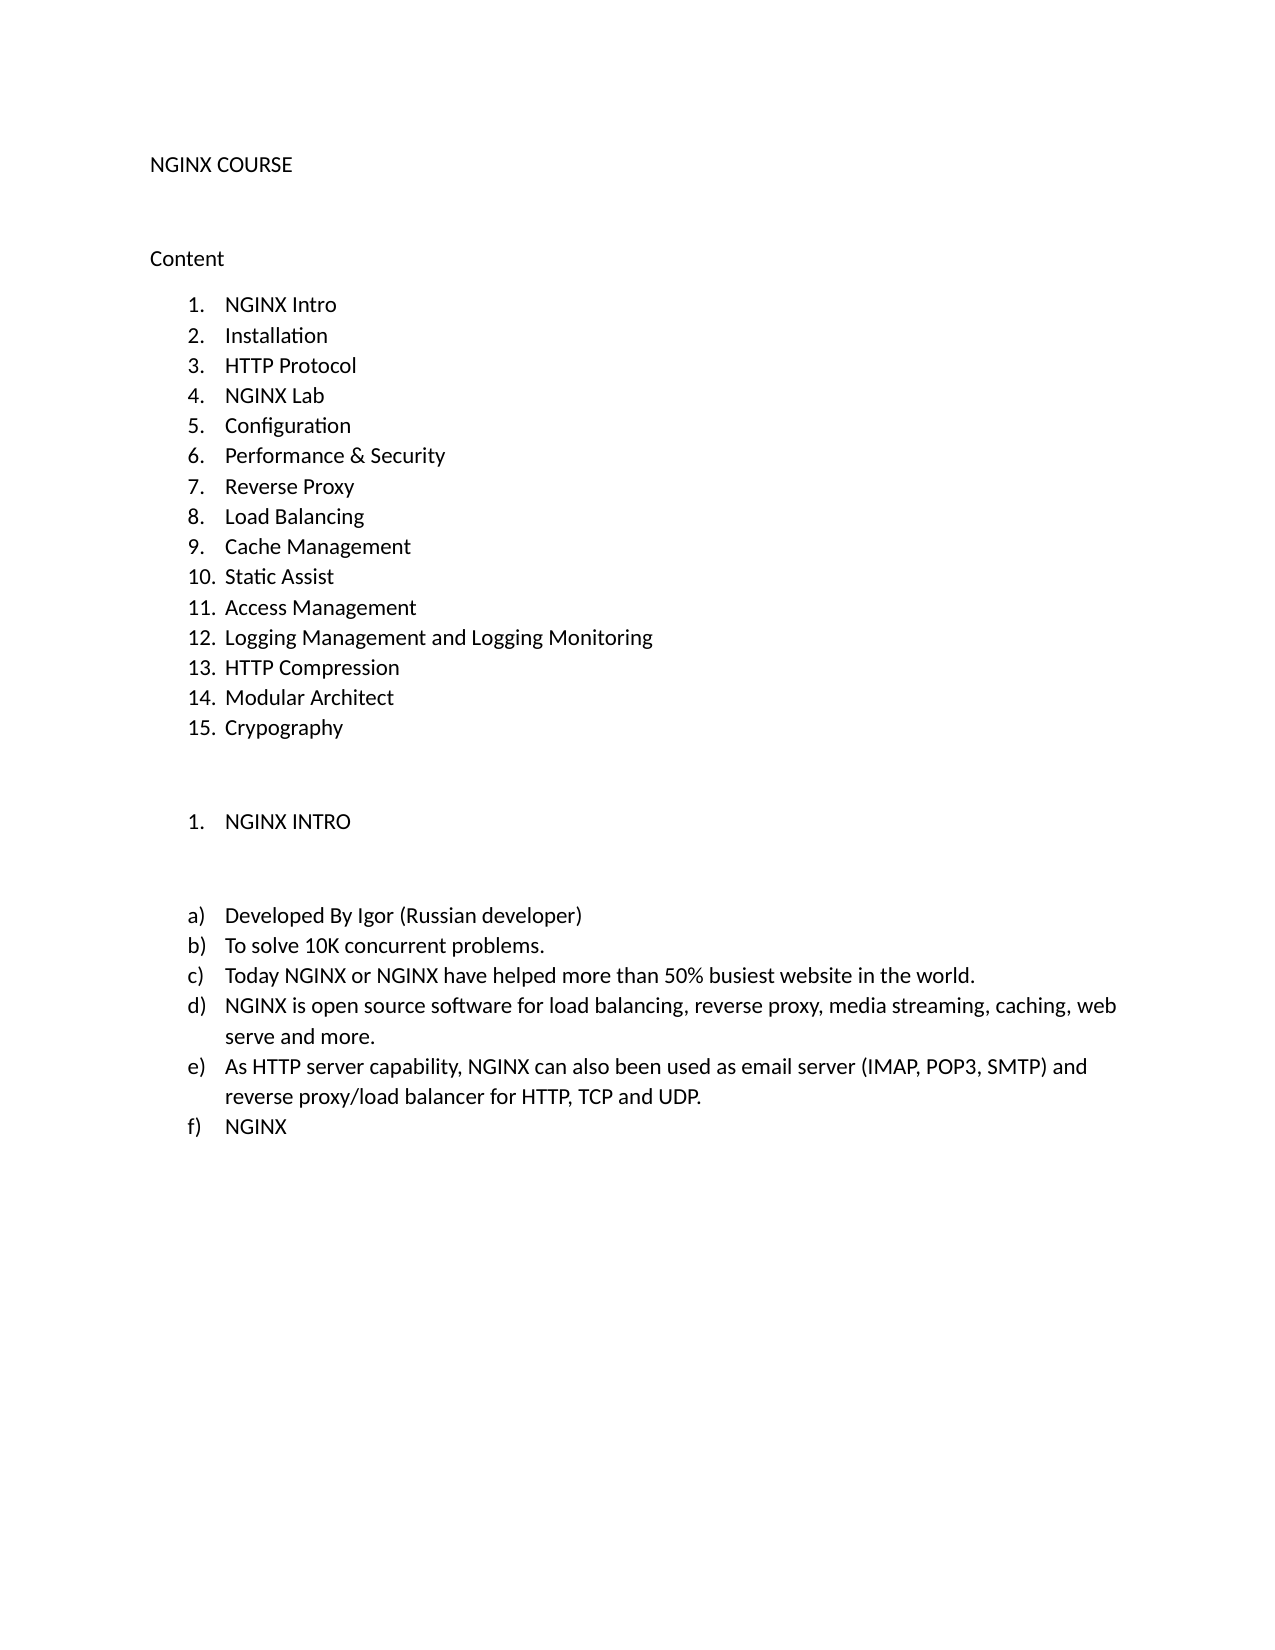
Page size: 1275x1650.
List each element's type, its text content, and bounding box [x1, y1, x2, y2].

list NGINX INTRO [187, 807, 1125, 835]
list Configuration [187, 411, 1125, 439]
list Installation [187, 321, 1125, 349]
list Crypography [187, 713, 1125, 742]
list Logging Management and Logging Monitoring [187, 623, 1125, 651]
list HTTP Compression [187, 653, 1125, 681]
list Cache Management [187, 532, 1125, 560]
text Content [150, 244, 1125, 272]
list NGINX Lab [187, 381, 1125, 409]
list Modular Architect [187, 683, 1125, 711]
list Developed By Igor (Russian developer) [187, 901, 1125, 929]
list NGINX Intro [187, 291, 1125, 319]
list As HTTP server capability, NGINX can also been used as email server (IMAP, POP3, SMTP) and reverse proxy/load balancer for HTTP, TCP and UDP. [187, 1052, 1125, 1110]
list Load Balancing [187, 502, 1125, 530]
list Access Management [187, 593, 1125, 621]
list Reverse Proxy [187, 472, 1125, 500]
list NGINX is open source software for load balancing, reverse proxy, media streaming, caching, web serve and more. [187, 992, 1125, 1050]
list Performance & Security [187, 442, 1125, 470]
text NGINX COURSE [150, 150, 1125, 178]
list Today NGINX or NGINX have helped more than 50% busiest website in the world. [187, 961, 1125, 989]
list To solve 10K concurrent problems. [187, 931, 1125, 959]
list Static Assist [187, 562, 1125, 591]
list HTTP Protocol [187, 351, 1125, 379]
list NGINX [187, 1112, 1125, 1141]
